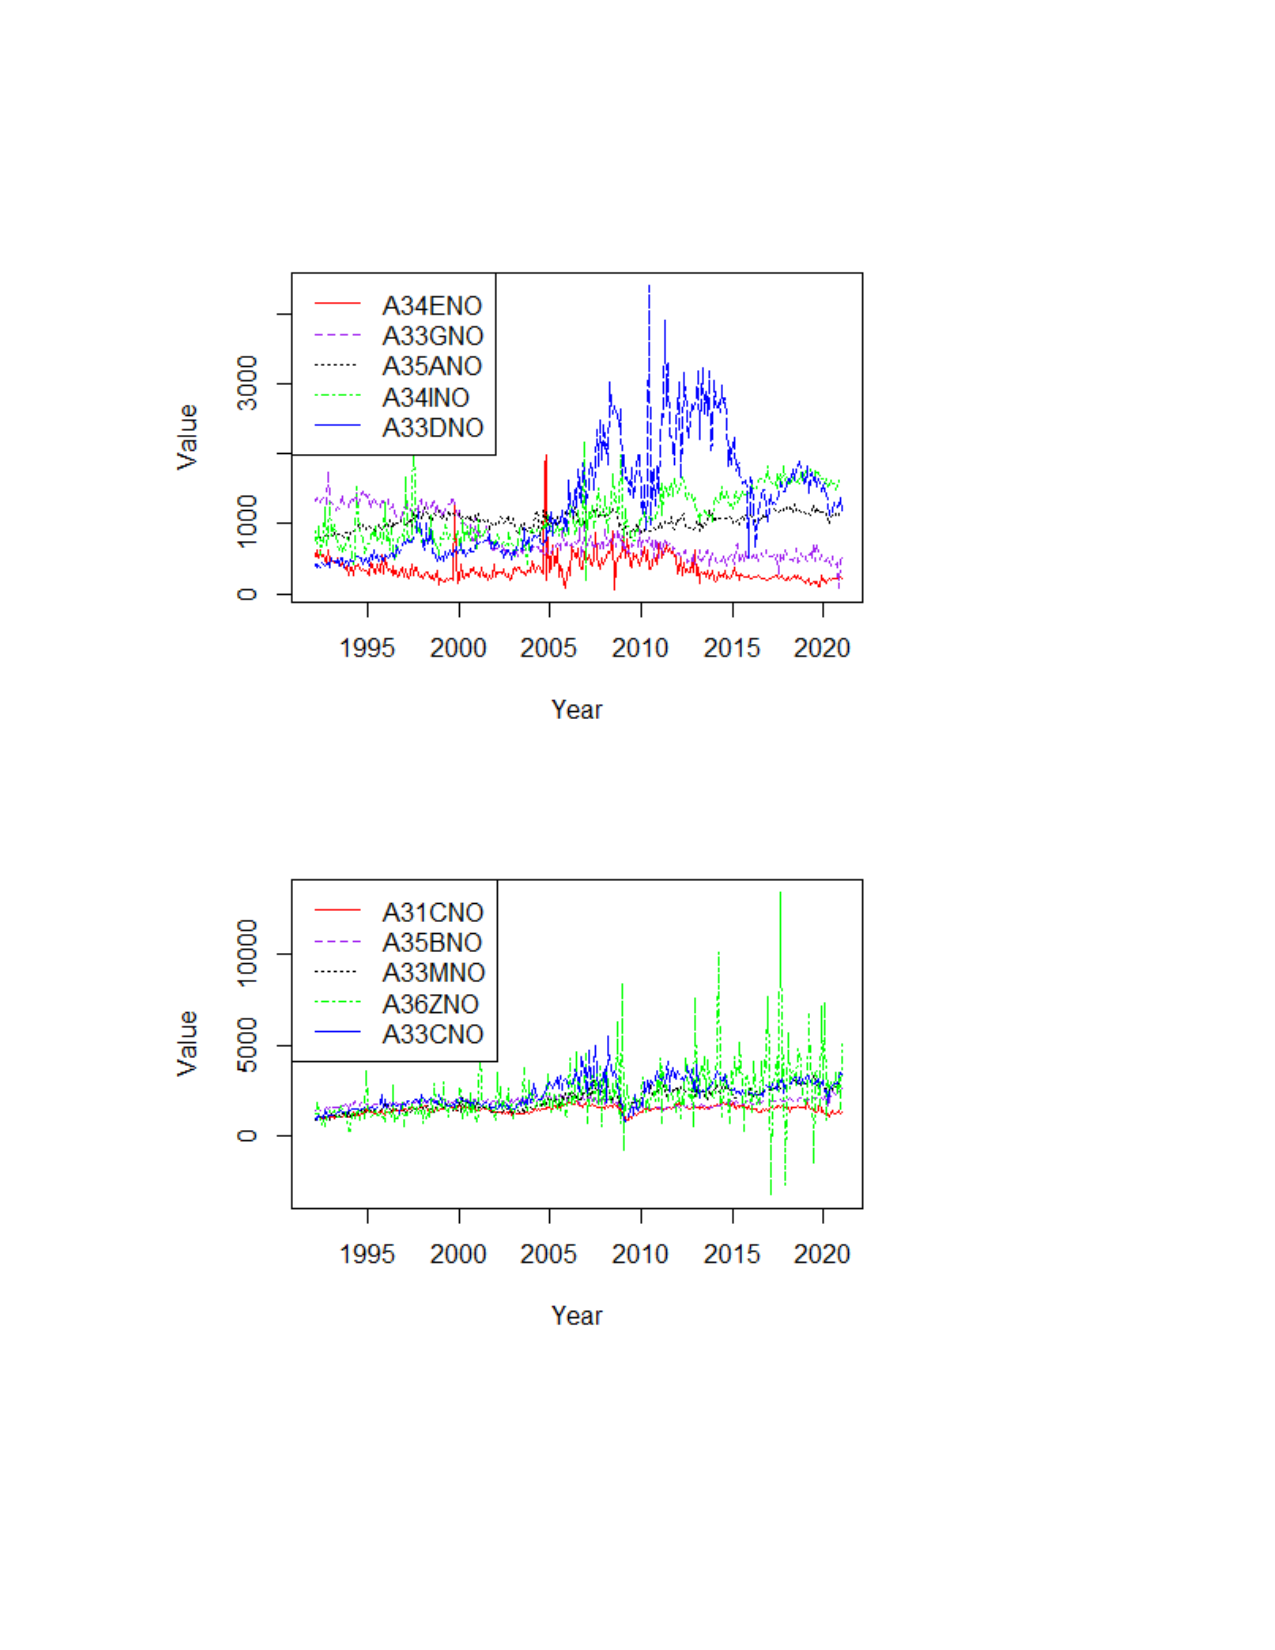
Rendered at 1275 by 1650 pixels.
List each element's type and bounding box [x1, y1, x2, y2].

picture [168, 150, 927, 1363]
